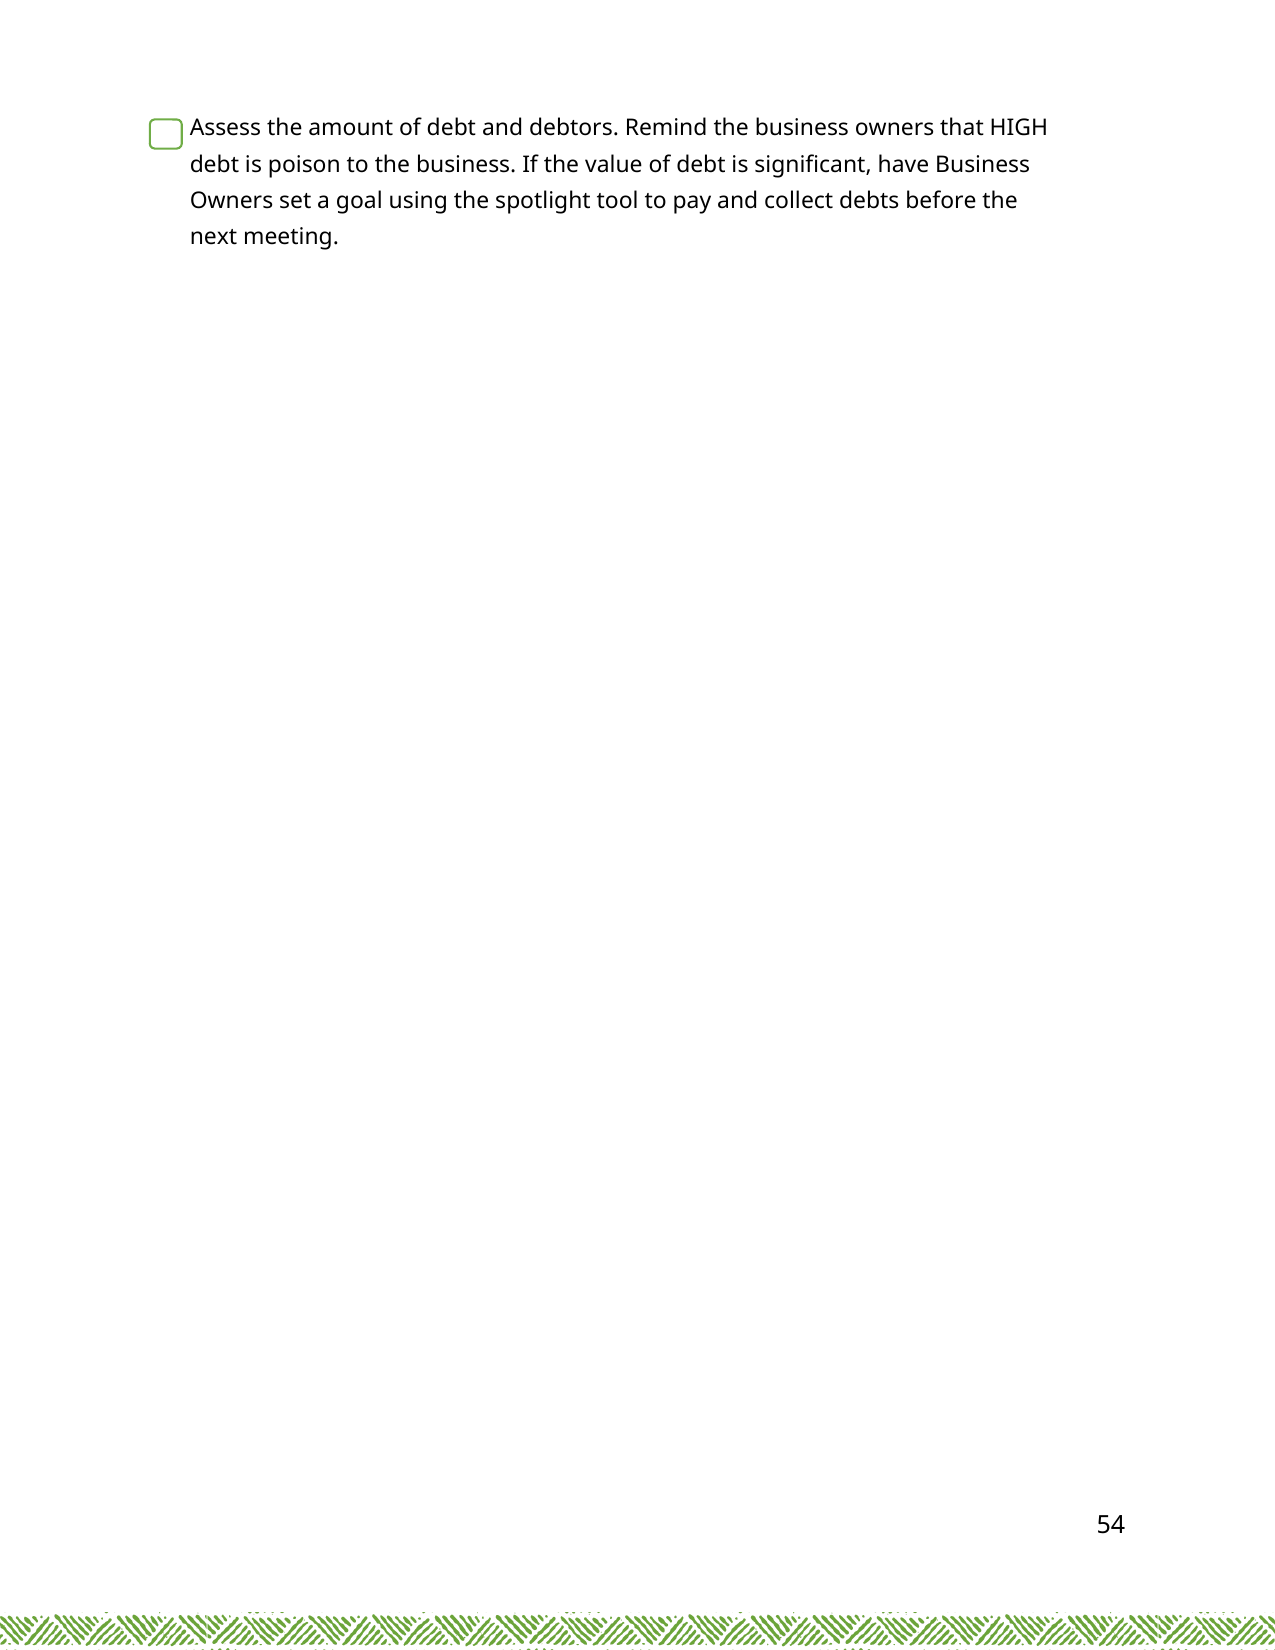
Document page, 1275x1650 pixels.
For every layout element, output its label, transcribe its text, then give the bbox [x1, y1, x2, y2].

picture [0, 1612, 1275, 1650]
list Assess the amount of debt and debtors. Remind the business owners that HIGH debt is poison to the business. If the value of debt is significant, have Business Owners set a goal using the spotlight tool to pay and collect debts before the next meeting. [152, 109, 1054, 251]
